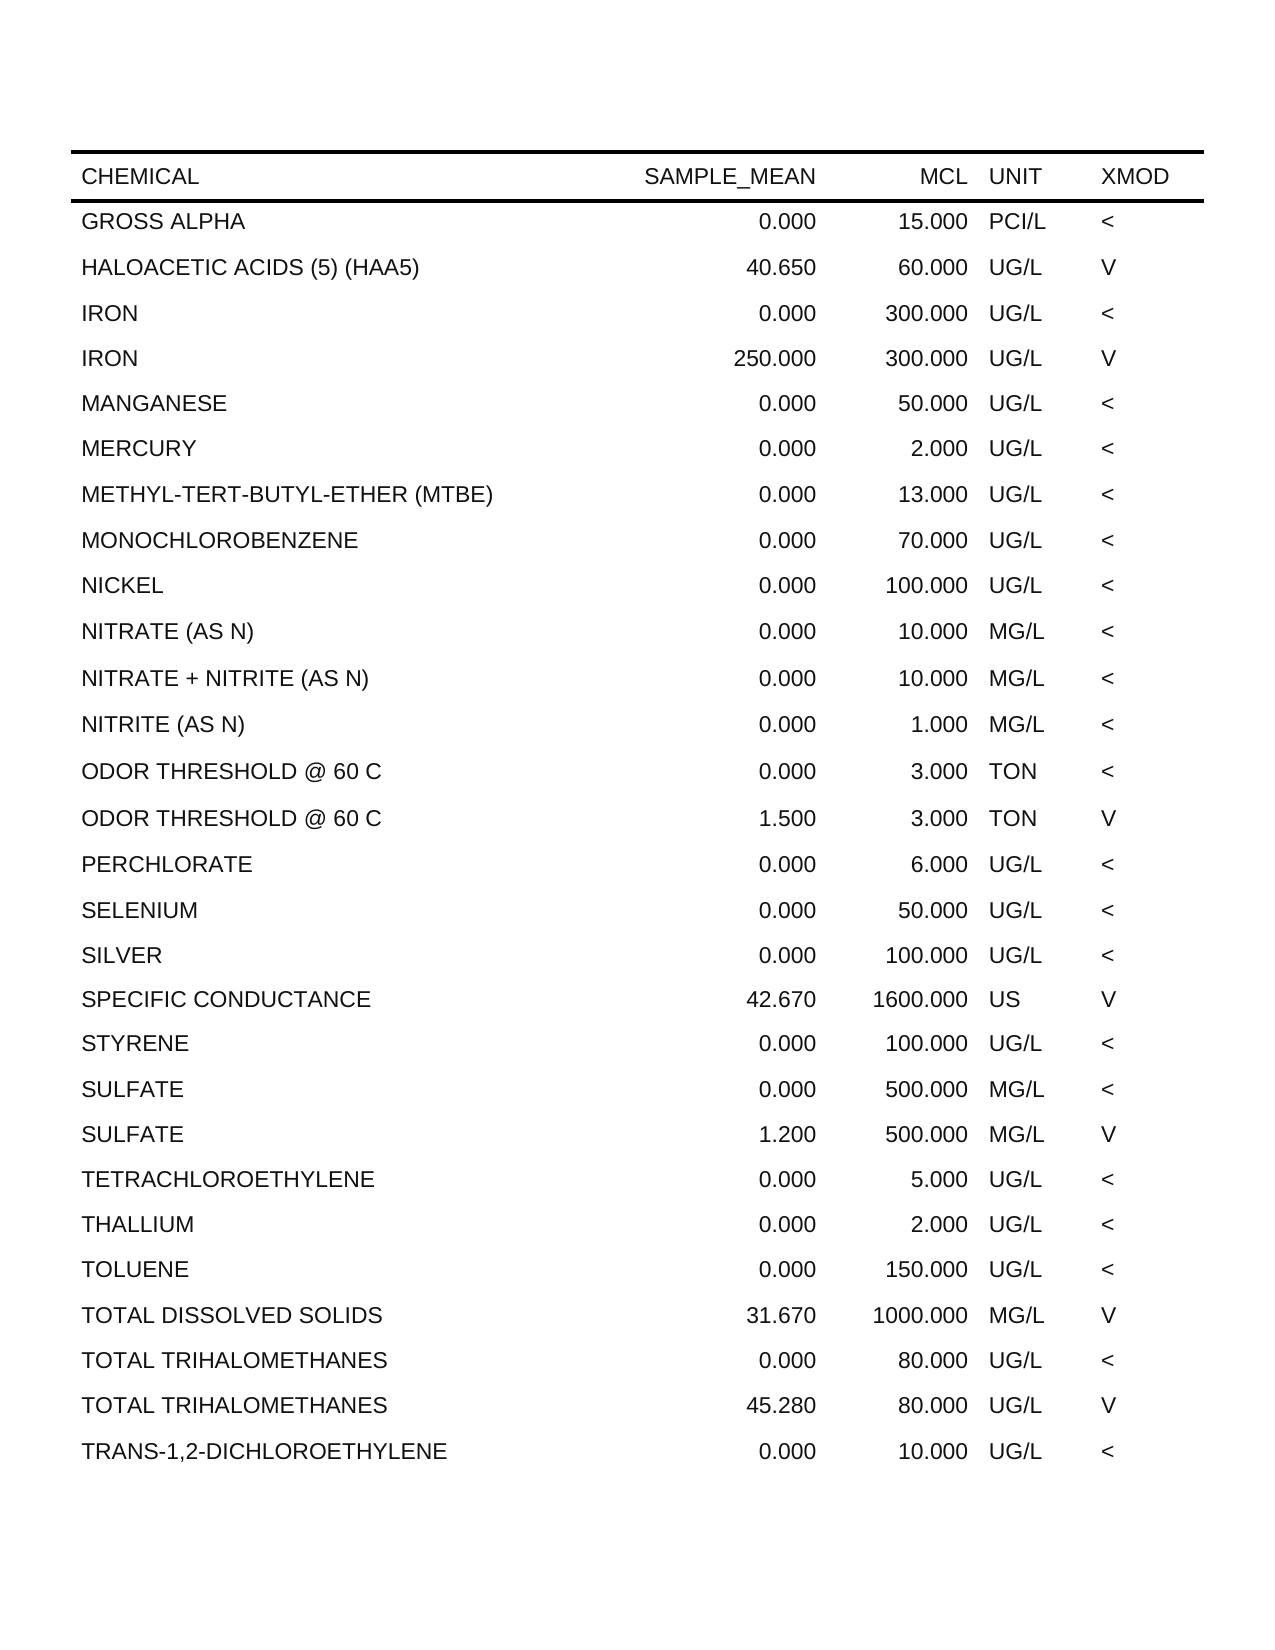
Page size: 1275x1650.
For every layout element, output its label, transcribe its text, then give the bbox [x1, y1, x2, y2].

table_cell 13.000 [826, 471, 978, 518]
table_cell 0.000 [614, 933, 826, 978]
table_cell V [1090, 1292, 1204, 1337]
table_cell TOLUENE [71, 1247, 614, 1292]
table_cell UG/L [978, 336, 1090, 381]
table_cell UG/L [978, 1157, 1090, 1202]
table_cell MG/L [978, 1066, 1090, 1111]
table_cell TOTAL TRIHALOMETHANES [71, 1338, 614, 1383]
table_cell MG/L [978, 655, 1090, 701]
table_cell 45.280 [614, 1383, 826, 1428]
table_cell NITRITE (AS N) [71, 701, 614, 748]
table_cell MG/L [978, 608, 1090, 655]
table_cell UG/L [978, 842, 1090, 887]
table_cell V [1090, 795, 1204, 842]
table_cell MG/L [978, 701, 1090, 748]
table_cell 0.000 [614, 381, 826, 426]
table_cell 0.000 [614, 1428, 826, 1474]
table_cell 0.000 [614, 1021, 826, 1066]
table_cell 3.000 [826, 795, 978, 842]
table_cell HALOACETIC ACIDS (5) (HAA5) [71, 244, 614, 290]
table_cell UG/L [978, 933, 1090, 978]
table_cell 15.000 [826, 203, 978, 244]
table_cell 50.000 [826, 381, 978, 426]
table_cell MERCURY [71, 426, 614, 471]
table_cell 80.000 [826, 1383, 978, 1428]
table_cell 6.000 [826, 842, 978, 887]
table_cell TETRACHLOROETHYLENE [71, 1157, 614, 1202]
table_cell SPECIFIC CONDUCTANCE [71, 978, 614, 1021]
table_cell GROSS ALPHA [71, 203, 614, 244]
table_cell 42.670 [614, 978, 826, 1021]
table_cell 70.000 [826, 518, 978, 563]
table_cell UG/L [978, 1428, 1090, 1474]
table_cell MONOCHLOROBENZENE [71, 518, 614, 563]
table_cell < [1090, 1428, 1204, 1474]
table_cell 0.000 [614, 1202, 826, 1247]
table_cell UG/L [978, 1247, 1090, 1292]
table_cell 100.000 [826, 1021, 978, 1066]
table_header UNIT [978, 154, 1090, 198]
table_cell 1000.000 [826, 1292, 978, 1337]
table_cell 0.000 [614, 471, 826, 518]
table_cell < [1090, 426, 1204, 471]
table_cell TRANS-1,2-DICHLOROETHYLENE [71, 1428, 614, 1474]
table_cell PCI/L [978, 203, 1090, 244]
table_cell 31.670 [614, 1292, 826, 1337]
table_cell 250.000 [614, 336, 826, 381]
table_cell 0.000 [614, 203, 826, 244]
table_cell 0.000 [614, 608, 826, 655]
table_cell 0.000 [614, 701, 826, 748]
table_cell IRON [71, 336, 614, 381]
table_cell MG/L [978, 1292, 1090, 1337]
table_cell 10.000 [826, 655, 978, 701]
table_cell UG/L [978, 290, 1090, 336]
table_cell TOTAL TRIHALOMETHANES [71, 1383, 614, 1428]
table_cell ODOR THRESHOLD @ 60 C [71, 748, 614, 795]
table_cell 0.000 [614, 1157, 826, 1202]
table_cell UG/L [978, 1383, 1090, 1428]
table_cell 40.650 [614, 244, 826, 290]
table_cell 0.000 [614, 887, 826, 932]
table_cell 1.200 [614, 1111, 826, 1157]
table_header CHEMICAL [71, 154, 614, 198]
table_cell 2.000 [826, 1202, 978, 1247]
table_cell < [1090, 1247, 1204, 1292]
table_cell 150.000 [826, 1247, 978, 1292]
table_cell 3.000 [826, 748, 978, 795]
table_cell V [1090, 336, 1204, 381]
table_cell SILVER [71, 933, 614, 978]
table_cell SULFATE [71, 1066, 614, 1111]
table_cell < [1090, 290, 1204, 336]
table_cell 60.000 [826, 244, 978, 290]
table_cell < [1090, 748, 1204, 795]
table_cell 50.000 [826, 887, 978, 932]
table_cell 500.000 [826, 1066, 978, 1111]
table_cell NITRATE (AS N) [71, 608, 614, 655]
table_cell < [1090, 518, 1204, 563]
table_cell 10.000 [826, 608, 978, 655]
table_header MCL [826, 154, 978, 198]
table_cell 0.000 [614, 655, 826, 701]
table_cell V [1090, 978, 1204, 1021]
table_cell V [1090, 1383, 1204, 1428]
table_cell < [1090, 701, 1204, 748]
table_cell < [1090, 608, 1204, 655]
table_cell NICKEL [71, 563, 614, 608]
table_cell 0.000 [614, 748, 826, 795]
table_cell UG/L [978, 518, 1090, 563]
table_cell UG/L [978, 426, 1090, 471]
table_cell NITRATE + NITRITE (AS N) [71, 655, 614, 701]
table_cell 10.000 [826, 1428, 978, 1474]
table_cell < [1090, 203, 1204, 244]
table_cell THALLIUM [71, 1202, 614, 1247]
table_cell TON [978, 795, 1090, 842]
table_cell TON [978, 748, 1090, 795]
table_cell MG/L [978, 1111, 1090, 1157]
table_cell ODOR THRESHOLD @ 60 C [71, 795, 614, 842]
table_cell 0.000 [614, 1247, 826, 1292]
table_cell UG/L [978, 471, 1090, 518]
table_cell 500.000 [826, 1111, 978, 1157]
table_cell < [1090, 1157, 1204, 1202]
table_cell 0.000 [614, 1338, 826, 1383]
table_cell V [1090, 1111, 1204, 1157]
table_cell < [1090, 933, 1204, 978]
table_cell 1.000 [826, 701, 978, 748]
table_cell IRON [71, 290, 614, 336]
table_cell 0.000 [614, 563, 826, 608]
table_cell UG/L [978, 563, 1090, 608]
table_cell 300.000 [826, 290, 978, 336]
table_cell 100.000 [826, 563, 978, 608]
table_cell SELENIUM [71, 887, 614, 932]
table_cell UG/L [978, 1338, 1090, 1383]
table_header XMOD [1090, 154, 1204, 198]
table_cell UG/L [978, 244, 1090, 290]
table_cell METHYL-TERT-BUTYL-ETHER (MTBE) [71, 471, 614, 518]
table_cell < [1090, 563, 1204, 608]
table_cell < [1090, 381, 1204, 426]
table_cell 1.500 [614, 795, 826, 842]
table_cell V [1090, 244, 1204, 290]
table_cell < [1090, 1202, 1204, 1247]
table_cell < [1090, 1338, 1204, 1383]
table_cell 80.000 [826, 1338, 978, 1383]
table_cell 5.000 [826, 1157, 978, 1202]
table_cell US [978, 978, 1090, 1021]
table_cell UG/L [978, 887, 1090, 932]
table_header SAMPLE_MEAN [614, 154, 826, 198]
table_cell 0.000 [614, 518, 826, 563]
table_cell < [1090, 887, 1204, 932]
table_cell STYRENE [71, 1021, 614, 1066]
table_cell 0.000 [614, 842, 826, 887]
table_cell < [1090, 1021, 1204, 1066]
table_cell UG/L [978, 381, 1090, 426]
table_cell < [1090, 842, 1204, 887]
table_cell 300.000 [826, 336, 978, 381]
table_cell 0.000 [614, 1066, 826, 1111]
table_cell < [1090, 655, 1204, 701]
table_cell 2.000 [826, 426, 978, 471]
table_cell < [1090, 1066, 1204, 1111]
table_cell PERCHLORATE [71, 842, 614, 887]
table_cell 100.000 [826, 933, 978, 978]
table_cell 1600.000 [826, 978, 978, 1021]
table_cell UG/L [978, 1202, 1090, 1247]
table_cell 0.000 [614, 290, 826, 336]
table_cell UG/L [978, 1021, 1090, 1066]
table_cell TOTAL DISSOLVED SOLIDS [71, 1292, 614, 1337]
table_cell SULFATE [71, 1111, 614, 1157]
table_cell MANGANESE [71, 381, 614, 426]
table_cell < [1090, 471, 1204, 518]
table_cell 0.000 [614, 426, 826, 471]
